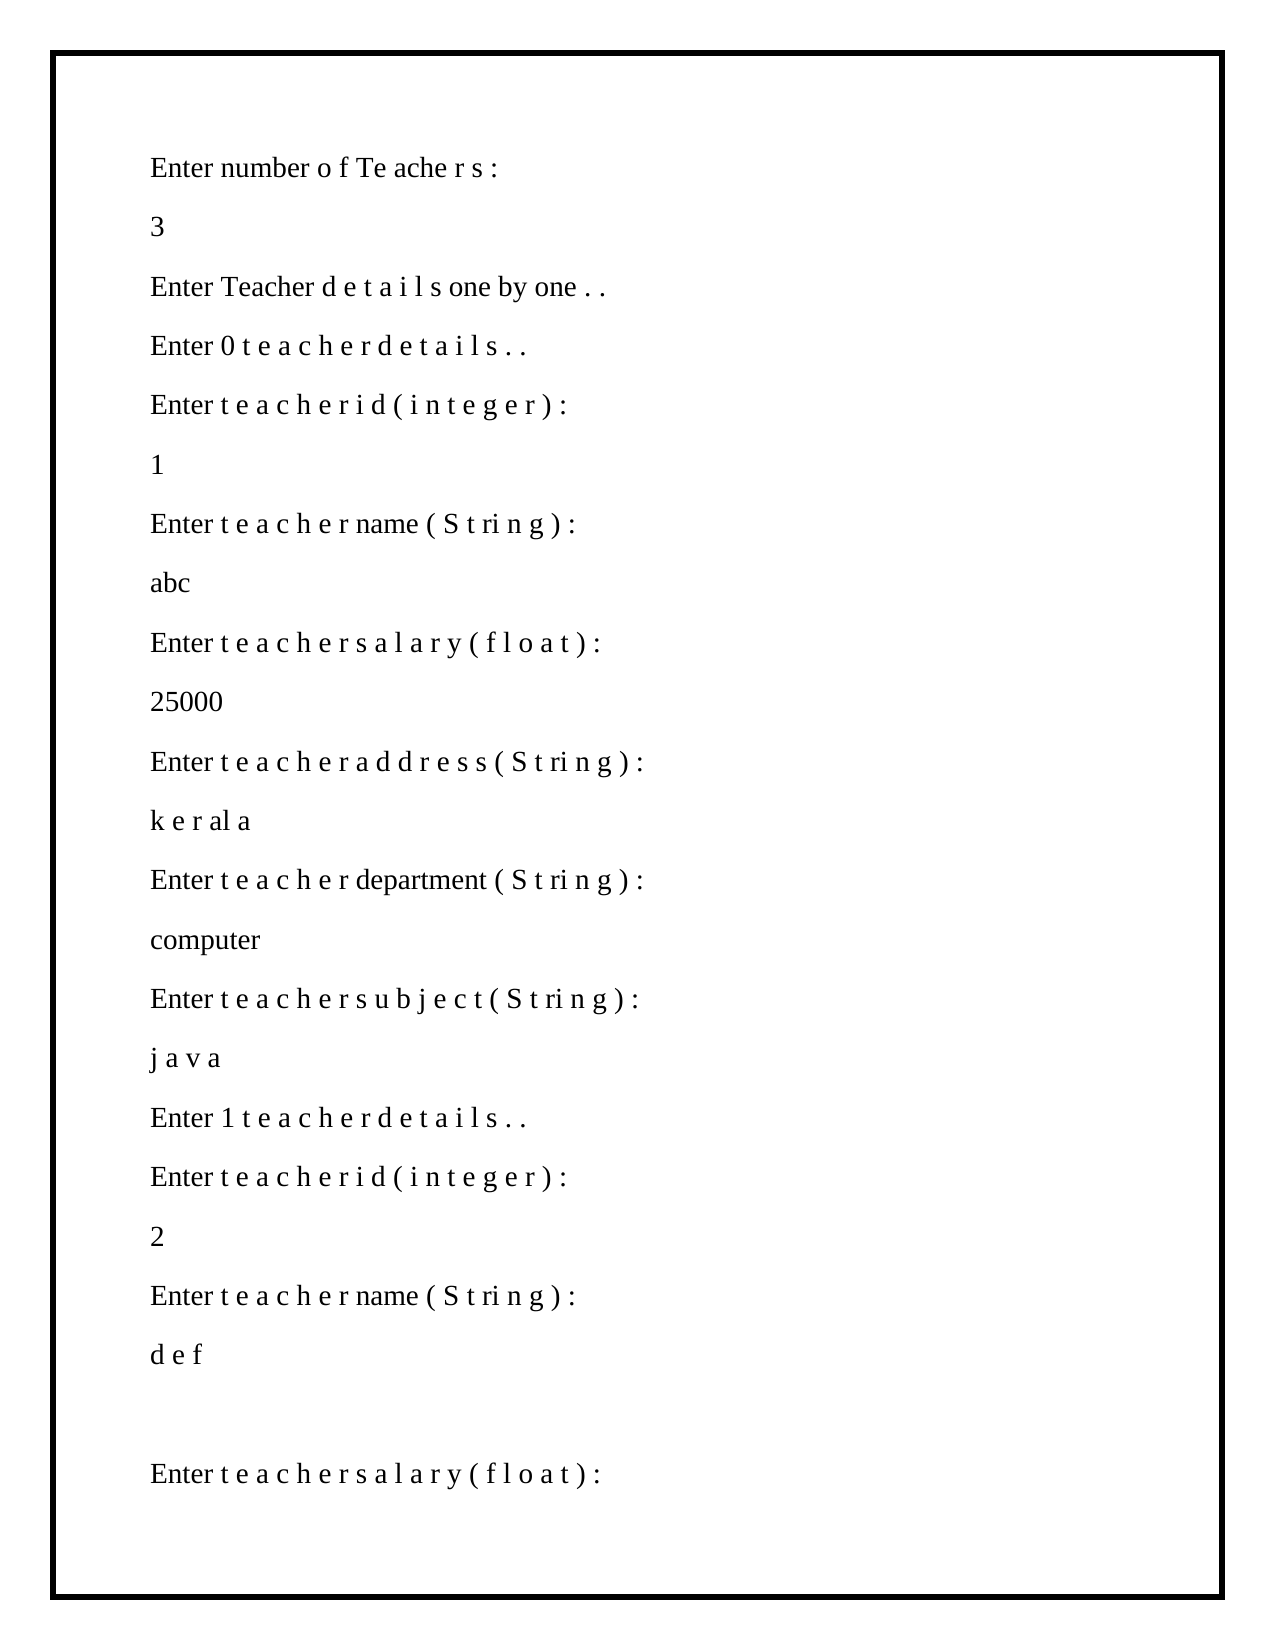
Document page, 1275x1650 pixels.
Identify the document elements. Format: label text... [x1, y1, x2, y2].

text Enter t e a c h e r s a l a r y ( f l o a t ) : [150, 1456, 1125, 1490]
text Enter t e a c h e r name ( S t ri n g ) : [150, 506, 1125, 540]
text Enter t e a c h e r s a l a r y ( f l o a t ) : [150, 625, 1125, 658]
text 25000 [150, 684, 1125, 718]
text d e f [150, 1337, 1125, 1371]
text Enter t e a c h e r department ( S t ri n g ) : [150, 862, 1125, 896]
text k e r al a [150, 803, 1125, 837]
text Enter t e a c h e r a d d r e s s ( S t ri n g ) : [150, 744, 1125, 777]
text 2 [150, 1219, 1125, 1252]
text Enter Teacher d e t a i l s one by one . . [150, 269, 1125, 302]
text 3 [150, 209, 1125, 243]
text Enter 0 t e a c h e r d e t a i l s . . [150, 328, 1125, 362]
text Enter t e a c h e r s u b j e c t ( S t ri n g ) : [150, 981, 1125, 1015]
text computer [150, 922, 1125, 955]
text j a v a [150, 1041, 1125, 1074]
text Enter t e a c h e r name ( S t ri n g ) : [150, 1278, 1125, 1312]
text Enter t e a c h e r i d ( i n t e g e r ) : [150, 387, 1125, 421]
text Enter t e a c h e r i d ( i n t e g e r ) : [150, 1159, 1125, 1193]
text 1 [150, 447, 1125, 480]
text abc [150, 566, 1125, 599]
text Enter number o f Te ache r s : [150, 150, 1125, 183]
text Enter 1 t e a c h e r d e t a i l s . . [150, 1100, 1125, 1133]
